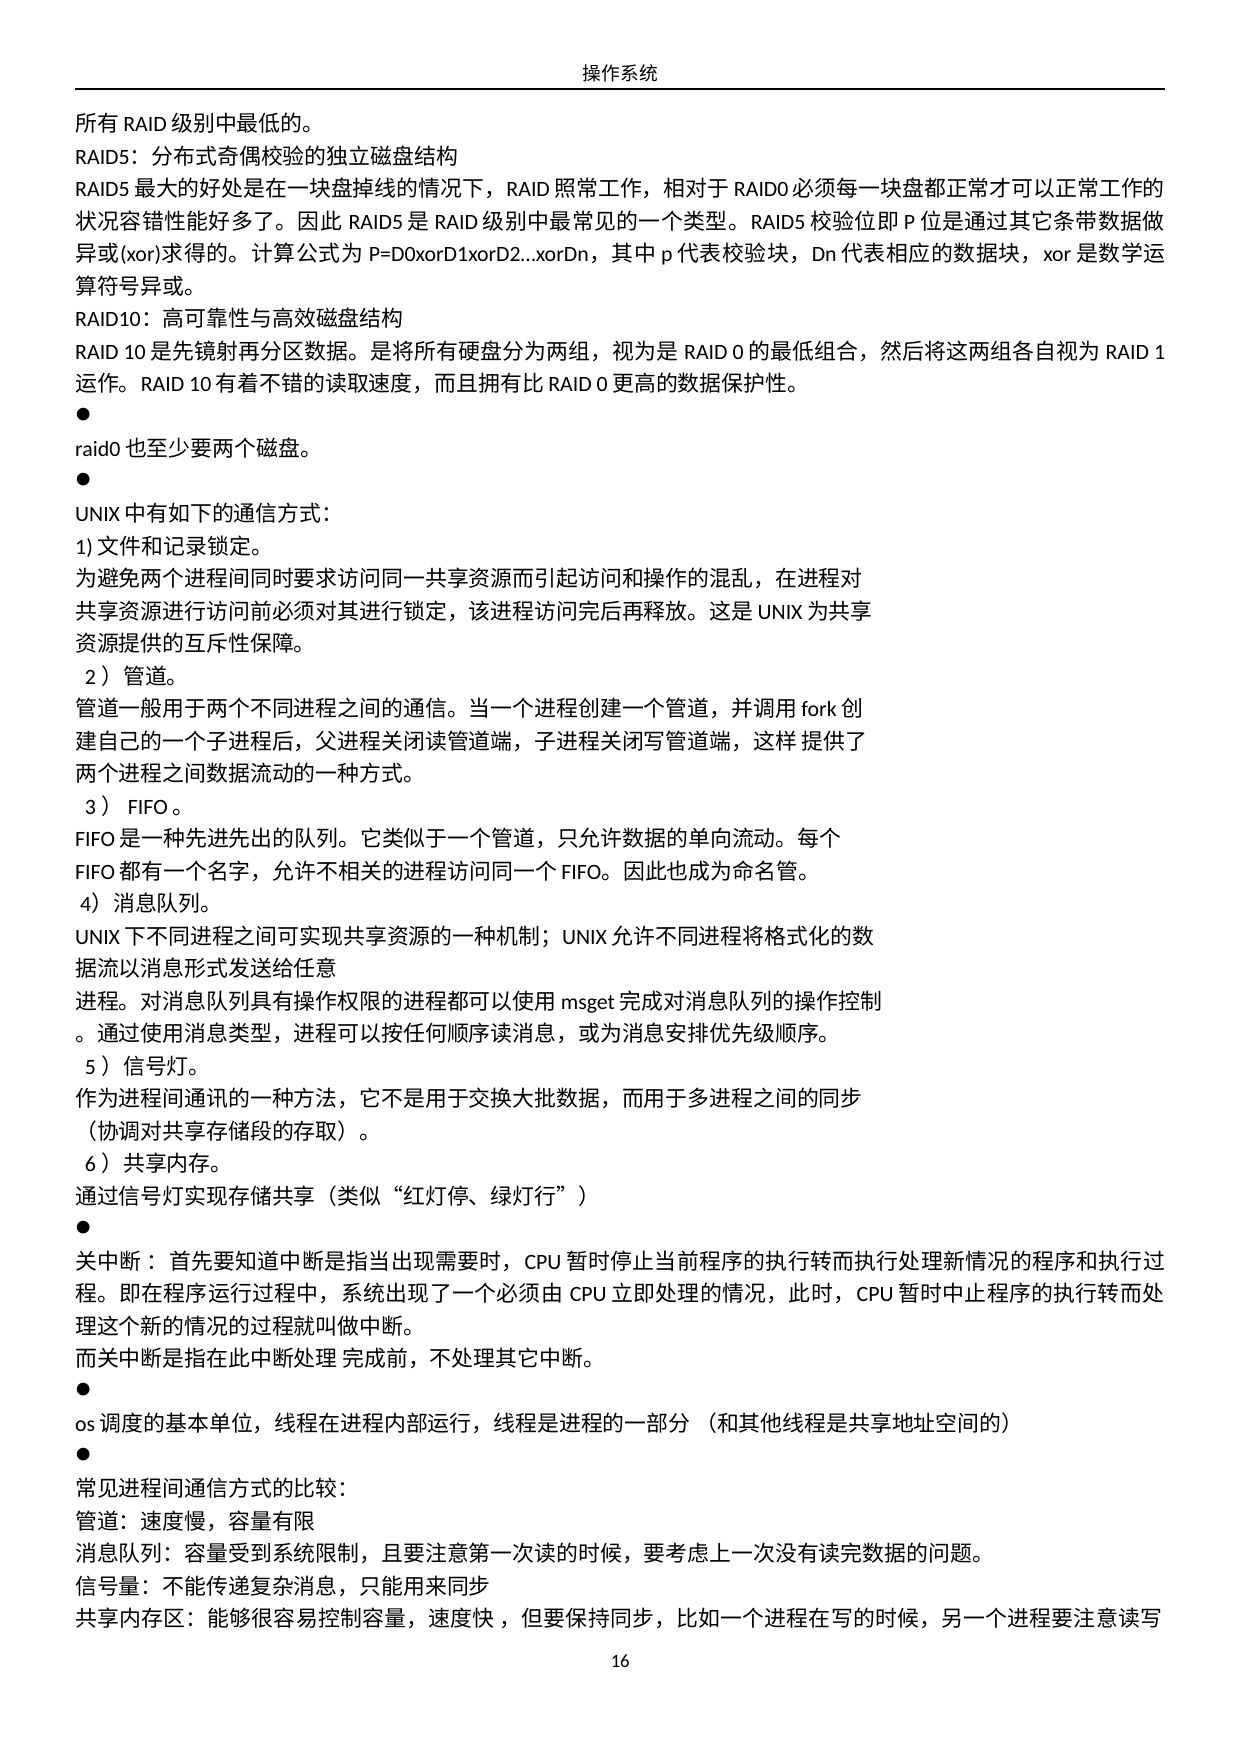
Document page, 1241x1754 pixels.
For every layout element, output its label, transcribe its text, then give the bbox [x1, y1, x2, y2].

text （协调对共享存储段的存取）。 [75, 1113, 1165, 1146]
text 常见进程间通信方式的比较： [75, 1471, 1165, 1503]
text 而关中断是指在此中断处理 完成前，不处理其它中断。 [75, 1341, 1165, 1373]
text 据流以消息形式发送给任意 [75, 951, 1165, 983]
text UNIX中有如下的通信方式： [75, 496, 1165, 528]
text 1) 文件和记录锁定。 [75, 528, 1165, 561]
text 管道一般用于两个不同进程之间的通信。当一个进程创建一个管道，并调用fork创 [75, 691, 1165, 723]
text 3 ） FIFO 。 [75, 788, 1165, 821]
text 共享资源进行访问前必须对其进行锁定，该进程访问完后再释放。这是UNIX为共享 [75, 593, 1165, 626]
text 消息队列：容量受到系统限制，且要注意第一次读的时候，要考虑上一次没有读完数据的问题。 [75, 1536, 1165, 1568]
text 作为进程间通讯的一种方法，它不是用于交换大批数据，而用于多进程之间的同步 [75, 1081, 1165, 1113]
text 2 ）管道。 [75, 658, 1165, 691]
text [75, 1601, 1165, 1633]
text 5 ）信号灯。 [75, 1048, 1165, 1081]
text raid0也至少要两个磁盘。 [75, 431, 1165, 463]
text 为避免两个进程间同时要求访问同一共享资源而引起访问和操作的混乱，在进程对 [75, 561, 1165, 593]
text UNIX下不同进程之间可实现共享资源的一种机制；UNIX允许不同进程将格式化的数 [75, 918, 1165, 951]
text RAID 10是先镜射再分区数据。是将所有硬盘分为两组，视为是RAID 0的最低组合，然后将这两组各自视为RAID 1运作。RAID 10有着不错的读取速度，而且拥有比RAID 0更高的数据保护性。 [75, 333, 1165, 398]
text FIFO都有一个名字，允许不相关的进程访问同一个FIFO。因此也成为命名管。 [75, 853, 1165, 886]
text 关中断 ：首先要知道中断是指当出现需要时，CPU暂时停止当前程序的执行转而执行处理新情况的程序和执行过程。即在程序运行过程中，系统出现了一个必须由CPU立即处理的情况，此时，CPU暂时中止程序的执行转而处理这个新的情况的过程就叫做中断。 [75, 1243, 1165, 1341]
text 管道：速度慢，容量有限 [75, 1503, 1165, 1536]
text 建自己的一个子进程后，父进程关闭读管道端，子进程关闭写管道端，这样 提供了 [75, 723, 1165, 756]
text RAID5：分布式奇偶校验的独立磁盘结构 [75, 138, 1165, 171]
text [75, 106, 1165, 138]
text 。通过使用消息类型，进程可以按任何顺序读消息，或为消息安排优先级顺序。 [75, 1016, 1165, 1048]
text 6 ）共享内存。 [75, 1146, 1165, 1178]
text 信号量：不能传递复杂消息，只能用来同步 [75, 1568, 1165, 1601]
text FIFO是一种先进先出的队列。它类似于一个管道，只允许数据的单向流动。每个 [75, 821, 1165, 853]
text 4）消息队列。 [75, 886, 1165, 918]
text RAID5最大的好处是在一块盘掉线的情况下，RAID照常工作，相对于RAID0必须每一块盘都正常才可以正常工作的状况容错性能好多了。因此 RAID5是RAID级别中最常见的一个类型。RAID5校验位即P位是通过其它条带数据做异或(xor)求得的。计算公式为 P=D0xorD1xorD2…xorDn，其中p代表校验块，Dn代表相应的数据块，xor是数学运算符号异或。 [75, 171, 1165, 301]
text 进程。对消息队列具有操作权限的进程都可以使用msget完成对消息队列的操作控制 [75, 983, 1165, 1016]
text os调度的基本单位，线程在进程内部运行，线程是进程的一部分 （和其他线程是共享地址空间的） [75, 1406, 1165, 1438]
text RAID10：高可靠性与高效磁盘结构 [75, 301, 1165, 333]
text 资源提供的互斥性保障。 [75, 626, 1165, 658]
text 两个进程之间数据流动的一种方式。 [75, 756, 1165, 788]
text 通过信号灯实现存储共享（类似“红灯停、绿灯行”） [75, 1178, 1165, 1211]
